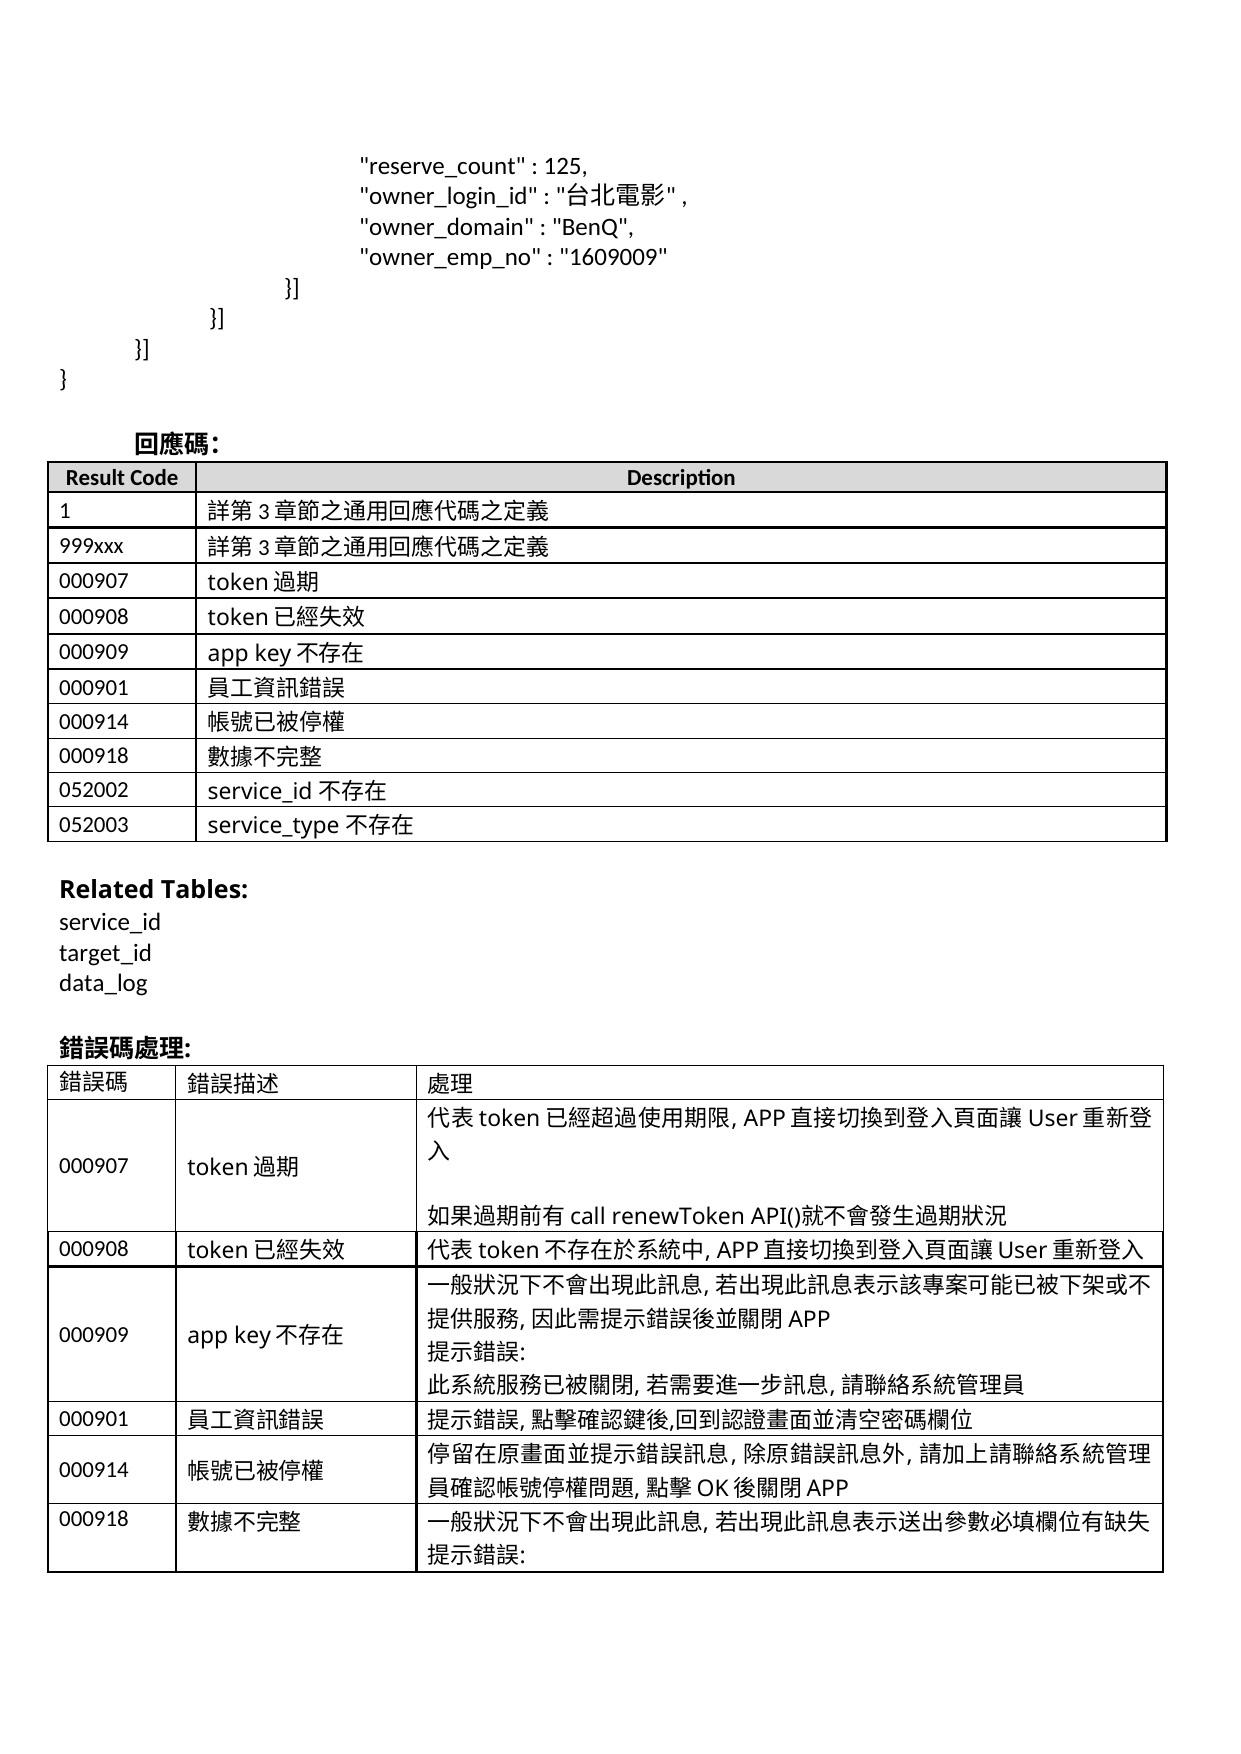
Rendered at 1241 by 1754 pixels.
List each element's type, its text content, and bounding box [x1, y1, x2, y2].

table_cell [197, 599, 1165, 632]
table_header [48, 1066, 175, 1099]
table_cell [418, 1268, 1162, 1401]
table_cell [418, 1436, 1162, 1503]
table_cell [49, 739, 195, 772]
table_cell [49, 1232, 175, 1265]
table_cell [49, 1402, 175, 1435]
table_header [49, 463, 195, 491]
text "owner_emp_no" : "1609009" [284, 242, 1181, 272]
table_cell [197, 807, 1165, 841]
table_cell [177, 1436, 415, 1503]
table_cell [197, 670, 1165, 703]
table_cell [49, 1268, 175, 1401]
text "owner_domain" : "BenQ", [284, 211, 1181, 242]
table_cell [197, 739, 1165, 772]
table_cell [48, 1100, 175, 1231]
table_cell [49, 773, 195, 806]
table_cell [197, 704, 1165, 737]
list 回應碼： [59, 425, 1181, 461]
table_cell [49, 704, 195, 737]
text service_id [59, 906, 1181, 937]
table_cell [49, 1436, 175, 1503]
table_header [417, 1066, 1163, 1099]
text "reserve_count" : 125, [284, 150, 1181, 181]
text data_log [59, 967, 1181, 998]
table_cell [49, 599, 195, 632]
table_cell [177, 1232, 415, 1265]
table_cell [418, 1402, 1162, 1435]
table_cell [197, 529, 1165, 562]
text } [59, 364, 1181, 394]
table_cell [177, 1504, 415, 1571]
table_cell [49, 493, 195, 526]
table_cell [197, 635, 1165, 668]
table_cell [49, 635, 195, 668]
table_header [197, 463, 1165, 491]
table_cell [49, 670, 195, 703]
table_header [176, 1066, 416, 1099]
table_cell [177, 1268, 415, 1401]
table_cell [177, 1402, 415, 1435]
text }] [134, 303, 1181, 333]
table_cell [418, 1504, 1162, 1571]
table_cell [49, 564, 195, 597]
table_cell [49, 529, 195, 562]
text 錯誤碼處理: [59, 1028, 1181, 1064]
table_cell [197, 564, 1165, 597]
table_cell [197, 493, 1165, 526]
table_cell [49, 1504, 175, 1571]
text }] [59, 333, 1181, 364]
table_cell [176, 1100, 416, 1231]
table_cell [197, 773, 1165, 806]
text }] [209, 272, 1181, 303]
text target_id [59, 937, 1181, 967]
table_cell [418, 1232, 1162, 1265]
text Related Tables: [59, 872, 1181, 906]
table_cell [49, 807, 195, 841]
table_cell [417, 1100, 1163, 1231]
text "owner_login_id" : "台北電影" , [209, 181, 1181, 211]
